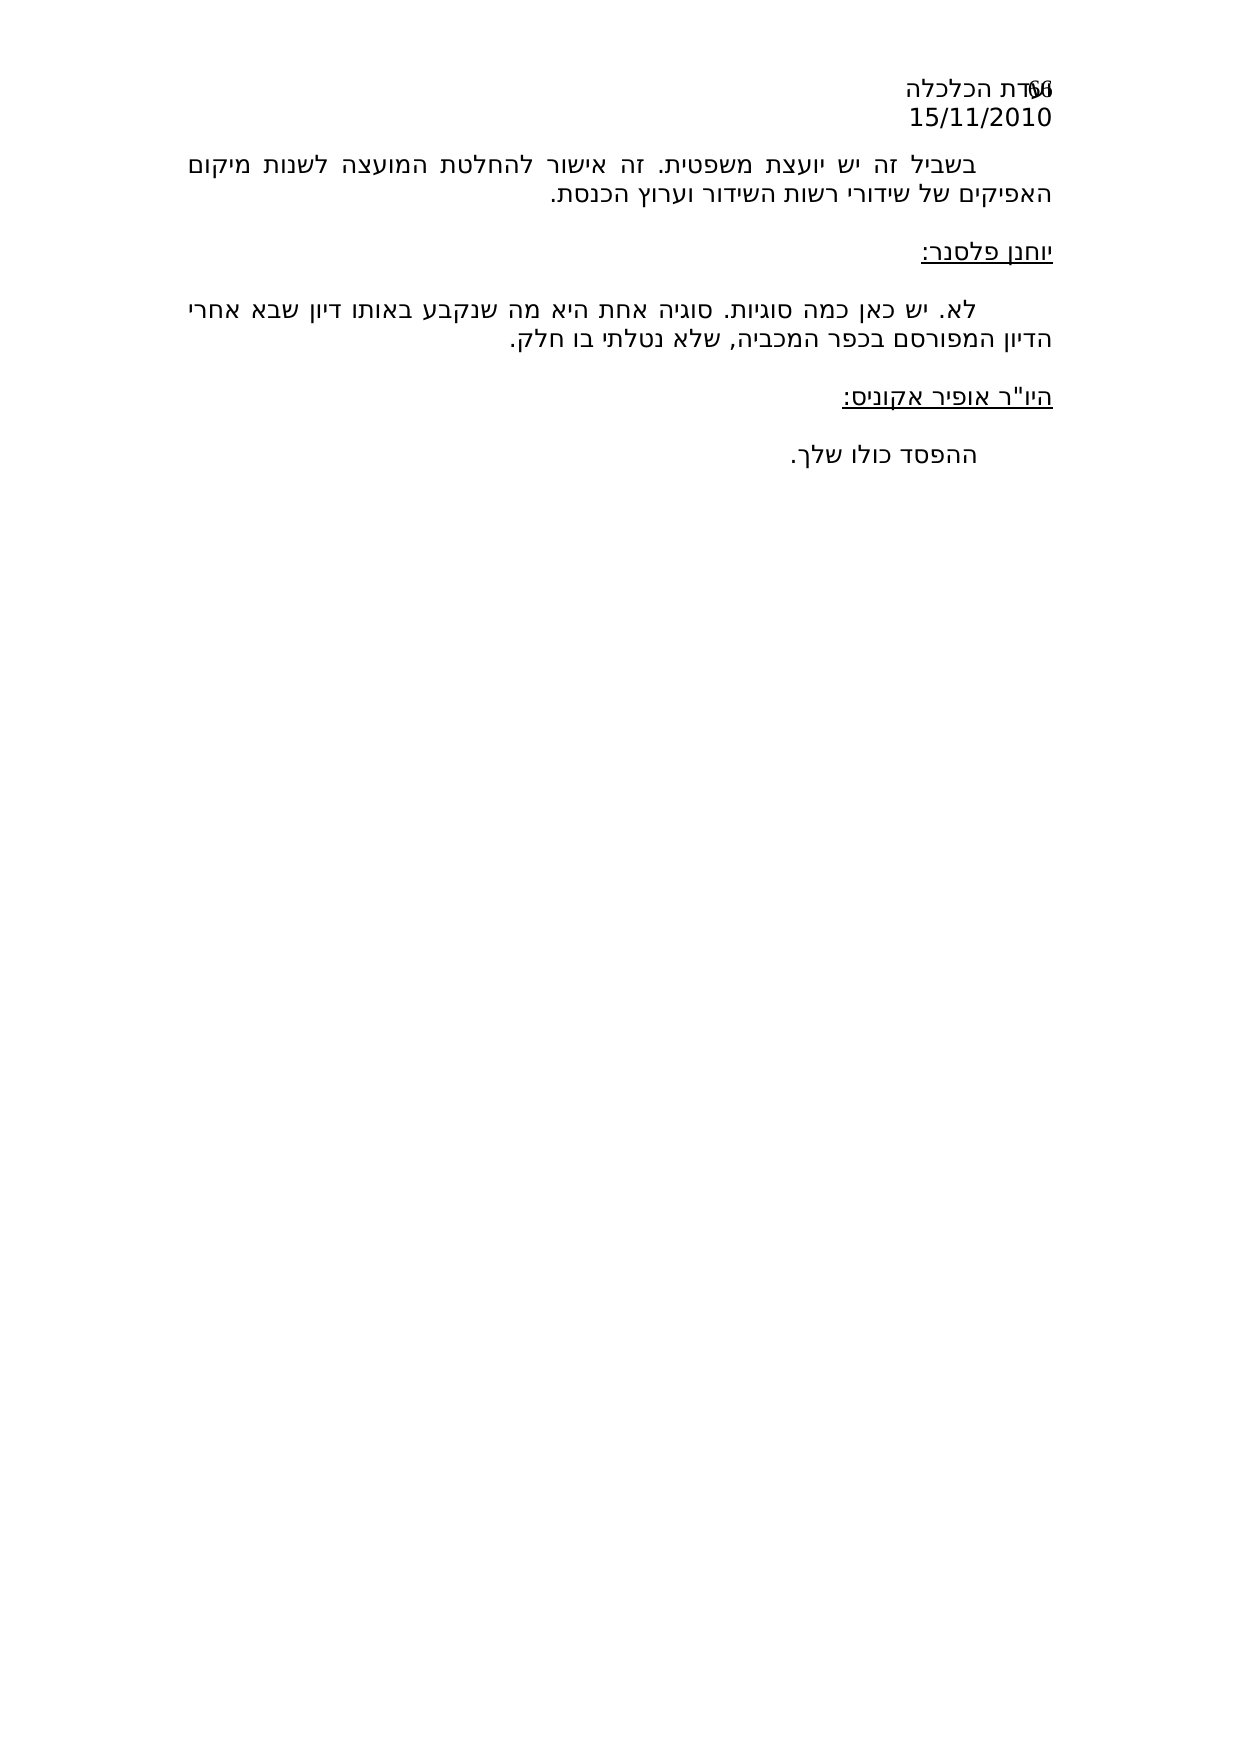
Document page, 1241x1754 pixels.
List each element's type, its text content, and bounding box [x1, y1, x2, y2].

text בשביל זה יש יועצת משפטית. זה אישור להחלטת המועצה לשנות מיקום האפיקים של שידורי רשות השידור וערוץ הכנסת. [187, 150, 1053, 208]
text לא. יש כאן כמה סוגיות. סוגיה אחת היא מה שנקבע באותו דיון שבא אחרי הדיון המפורסם בכפר המכביה, שלא נטלתי בו חלק. [187, 295, 1053, 353]
text ההפסד כולו שלך. [187, 440, 1053, 469]
text היו"ר אופיר אקוניס: [187, 382, 1053, 411]
text יוחנן פלסנר: [187, 237, 1053, 266]
